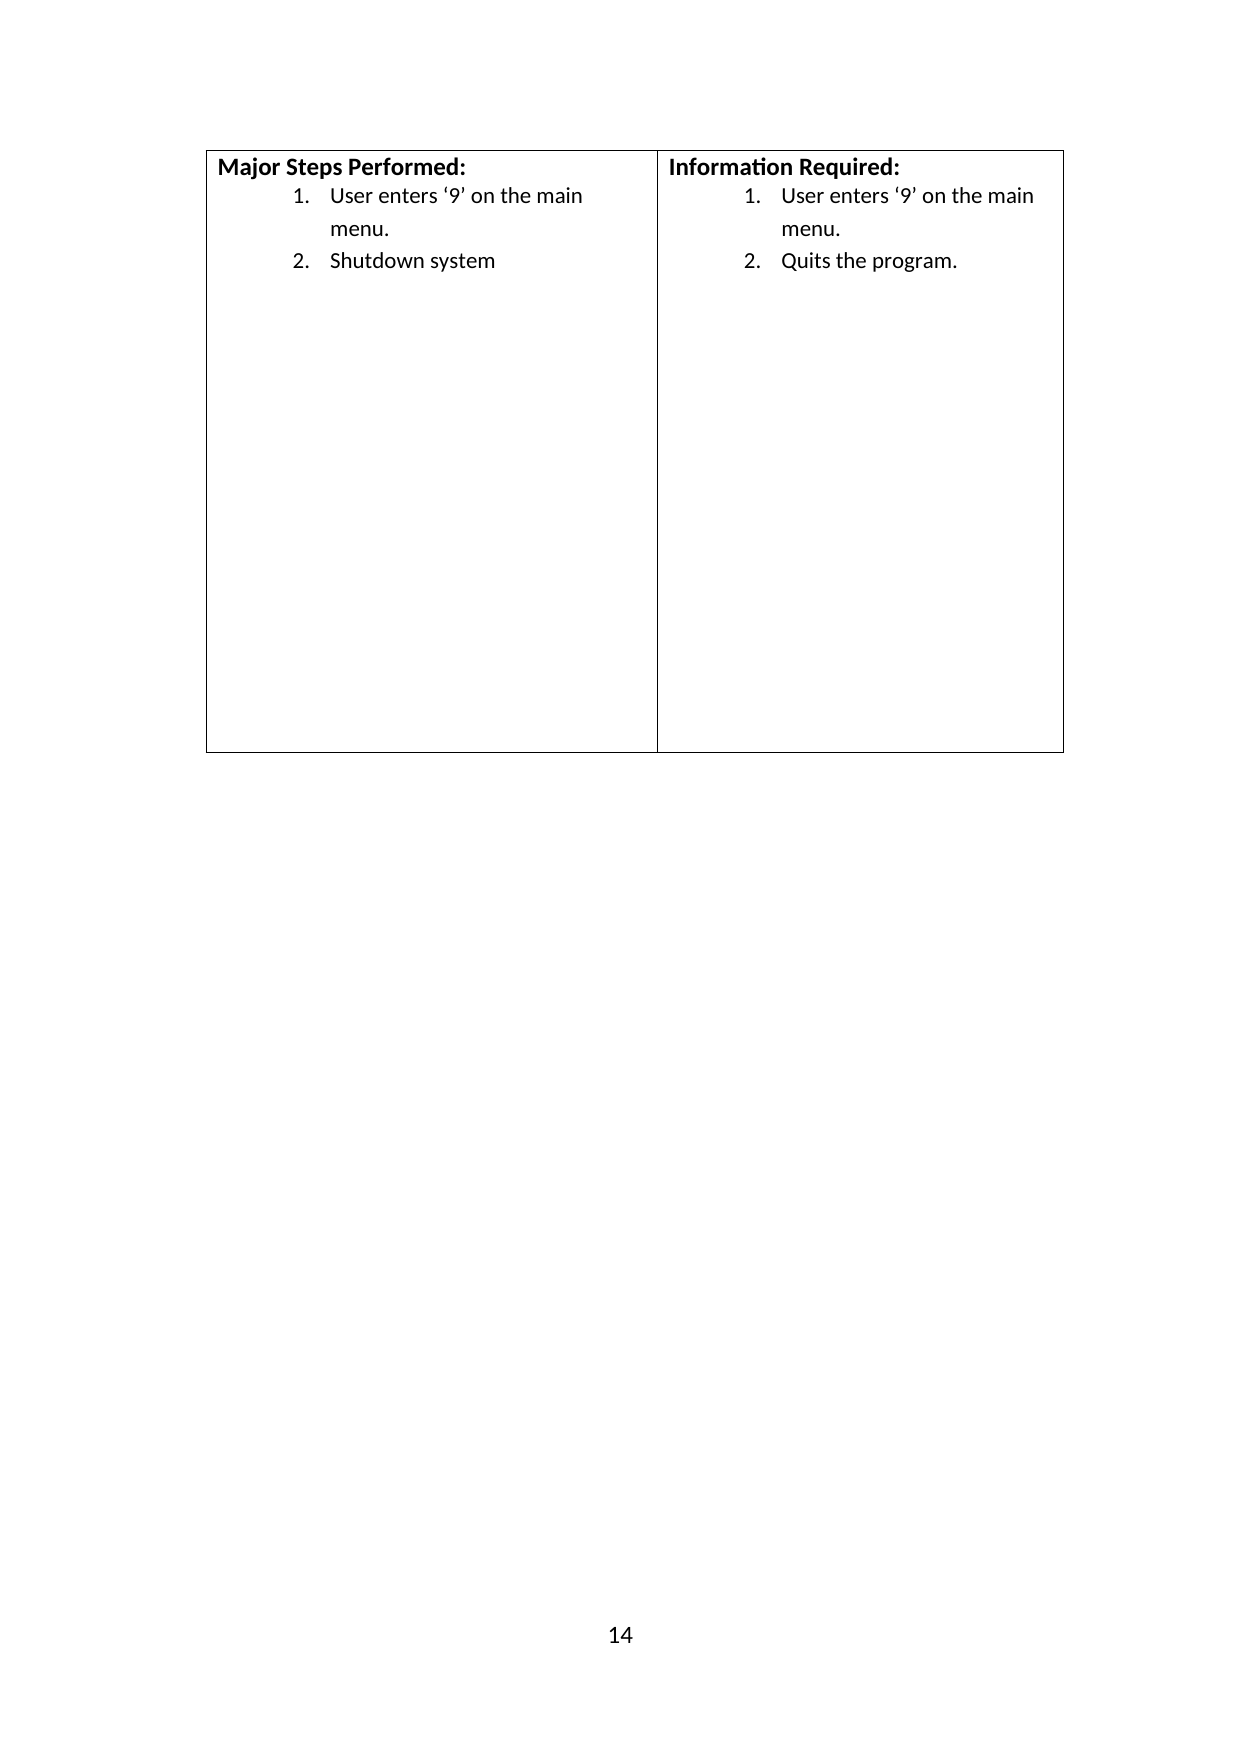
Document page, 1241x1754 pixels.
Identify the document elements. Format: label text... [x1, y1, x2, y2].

table_cell Information Required: User enters ‘9’ on the main menu. Quits the program. [658, 151, 1063, 752]
table_cell Major Steps Performed: User enters ‘9’ on the main menu. Shutdown system [207, 151, 657, 752]
